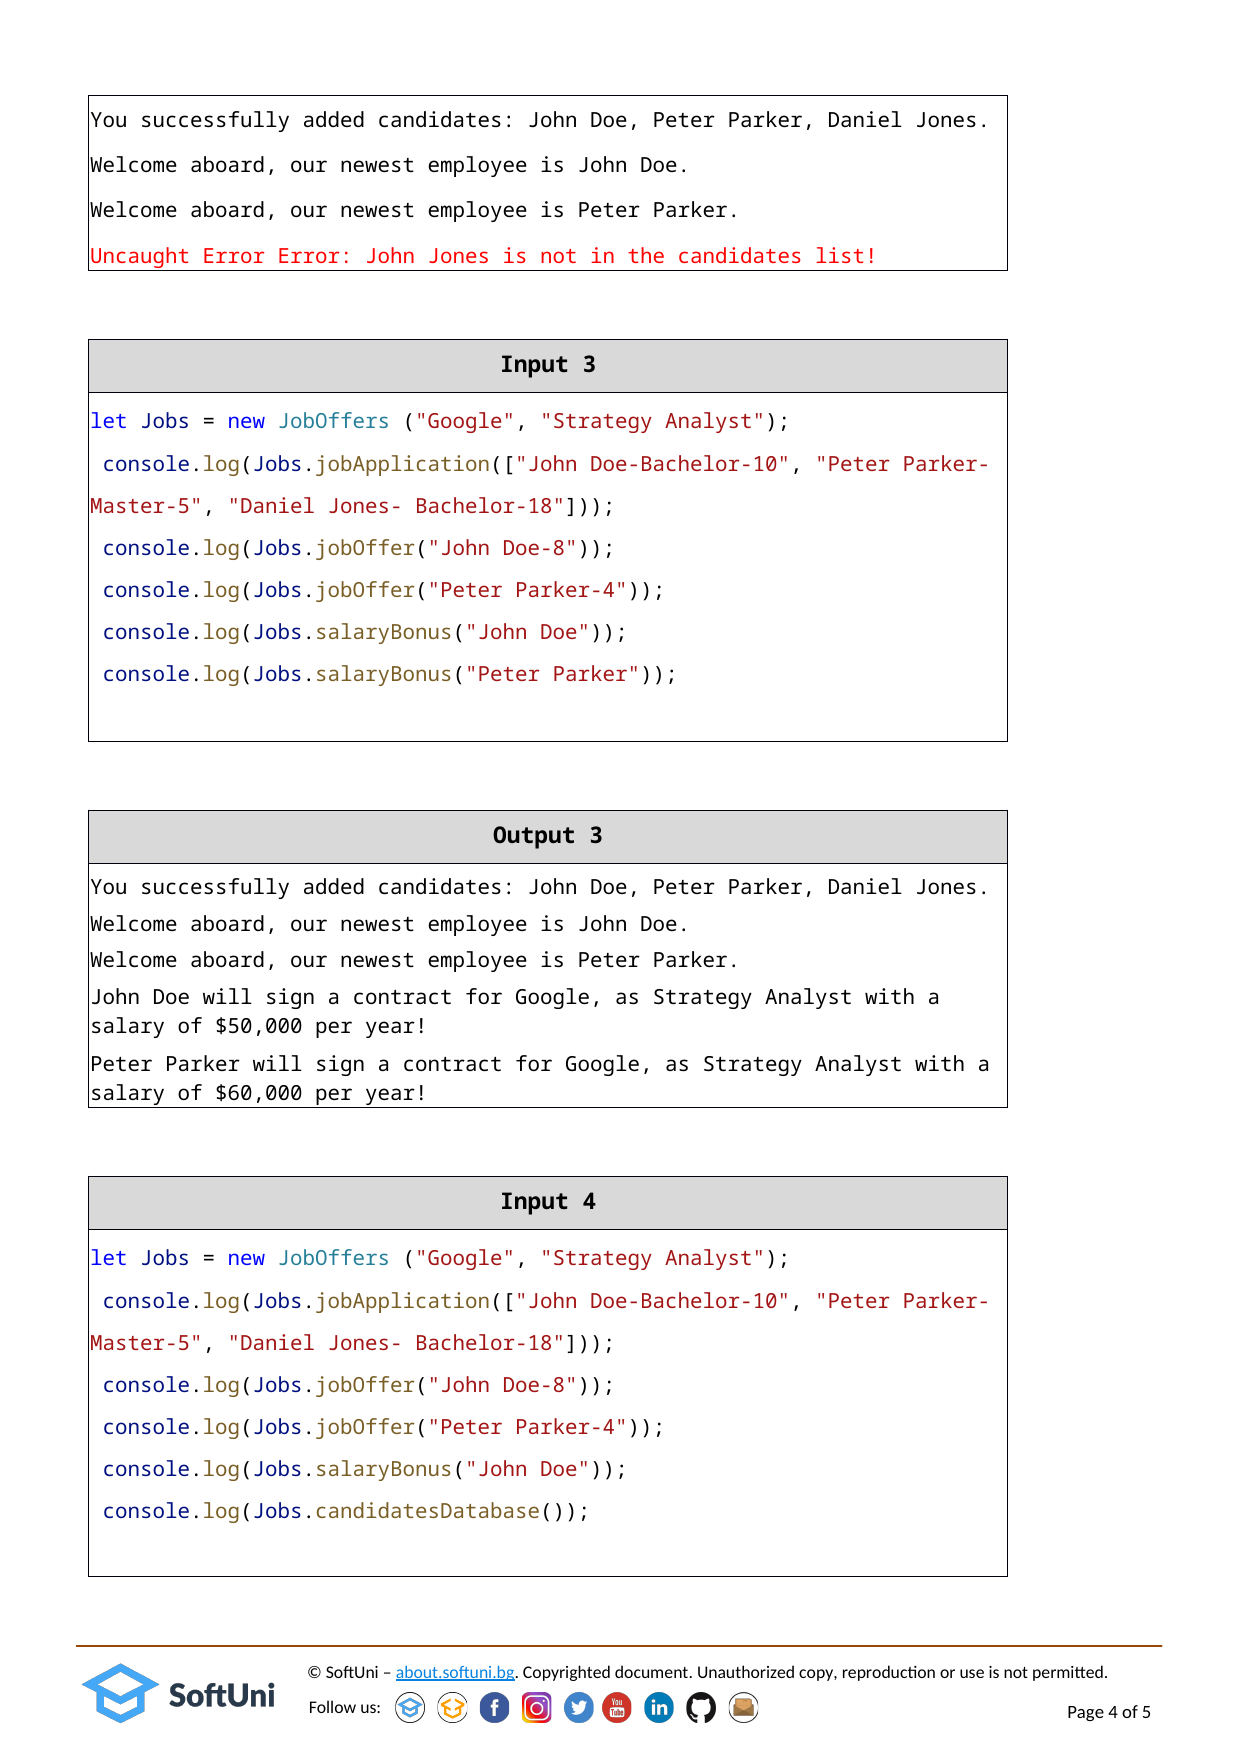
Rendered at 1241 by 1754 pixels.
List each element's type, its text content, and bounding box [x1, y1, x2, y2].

picture [395, 1692, 425, 1723]
table_header Output 3 [89, 811, 1007, 863]
picture [564, 1692, 594, 1723]
picture [644, 1714, 653, 1723]
table_header Input 3 [89, 340, 1007, 392]
picture [665, 1714, 674, 1723]
picture [75, 1658, 281, 1729]
picture [686, 1692, 716, 1723]
picture [479, 1692, 510, 1723]
table_cell You successfully added candidates: John Doe, Peter Parker, Daniel Jones. Welcome aboard, our newest employee is John Doe. Welcome aboard, our newest employee is Peter Parker. John Doe will sign a contract for Google, as Strategy Analyst with a salary of $50,000 per year! Peter Parker will sign a contract for Google, as Strategy Analyst with a salary of $60,000 per year! [89, 864, 1007, 1107]
table_cell You successfully added candidates: John Doe, Peter Parker, Daniel Jones. Welcome aboard, our newest employee is John Doe. Welcome aboard, our newest employee is Peter Parker. Uncaught Error Error: John Jones is not in the candidates list! [89, 96, 1007, 270]
picture [602, 1692, 632, 1723]
picture [522, 1692, 552, 1723]
picture [658, 1705, 667, 1714]
picture [644, 1692, 653, 1701]
picture [728, 1692, 759, 1723]
picture [665, 1692, 674, 1701]
picture [437, 1692, 468, 1723]
table_header Input 4 [89, 1177, 1007, 1229]
table_cell let Jobs = new JobOffers ("Google", "Strategy Analyst"); console.log(Jobs.jobApplication(["John Doe-Bachelor-10", "Peter Parker-Master-5", "Daniel Jones- Bachelor-18"])); console.log(Jobs.jobOffer("John Doe-8")); console.log(Jobs.jobOffer("Peter Parker-4")); console.log(Jobs.salaryBonus("John Doe")); console.log(Jobs.salaryBonus("Peter Parker")); [89, 393, 1007, 741]
